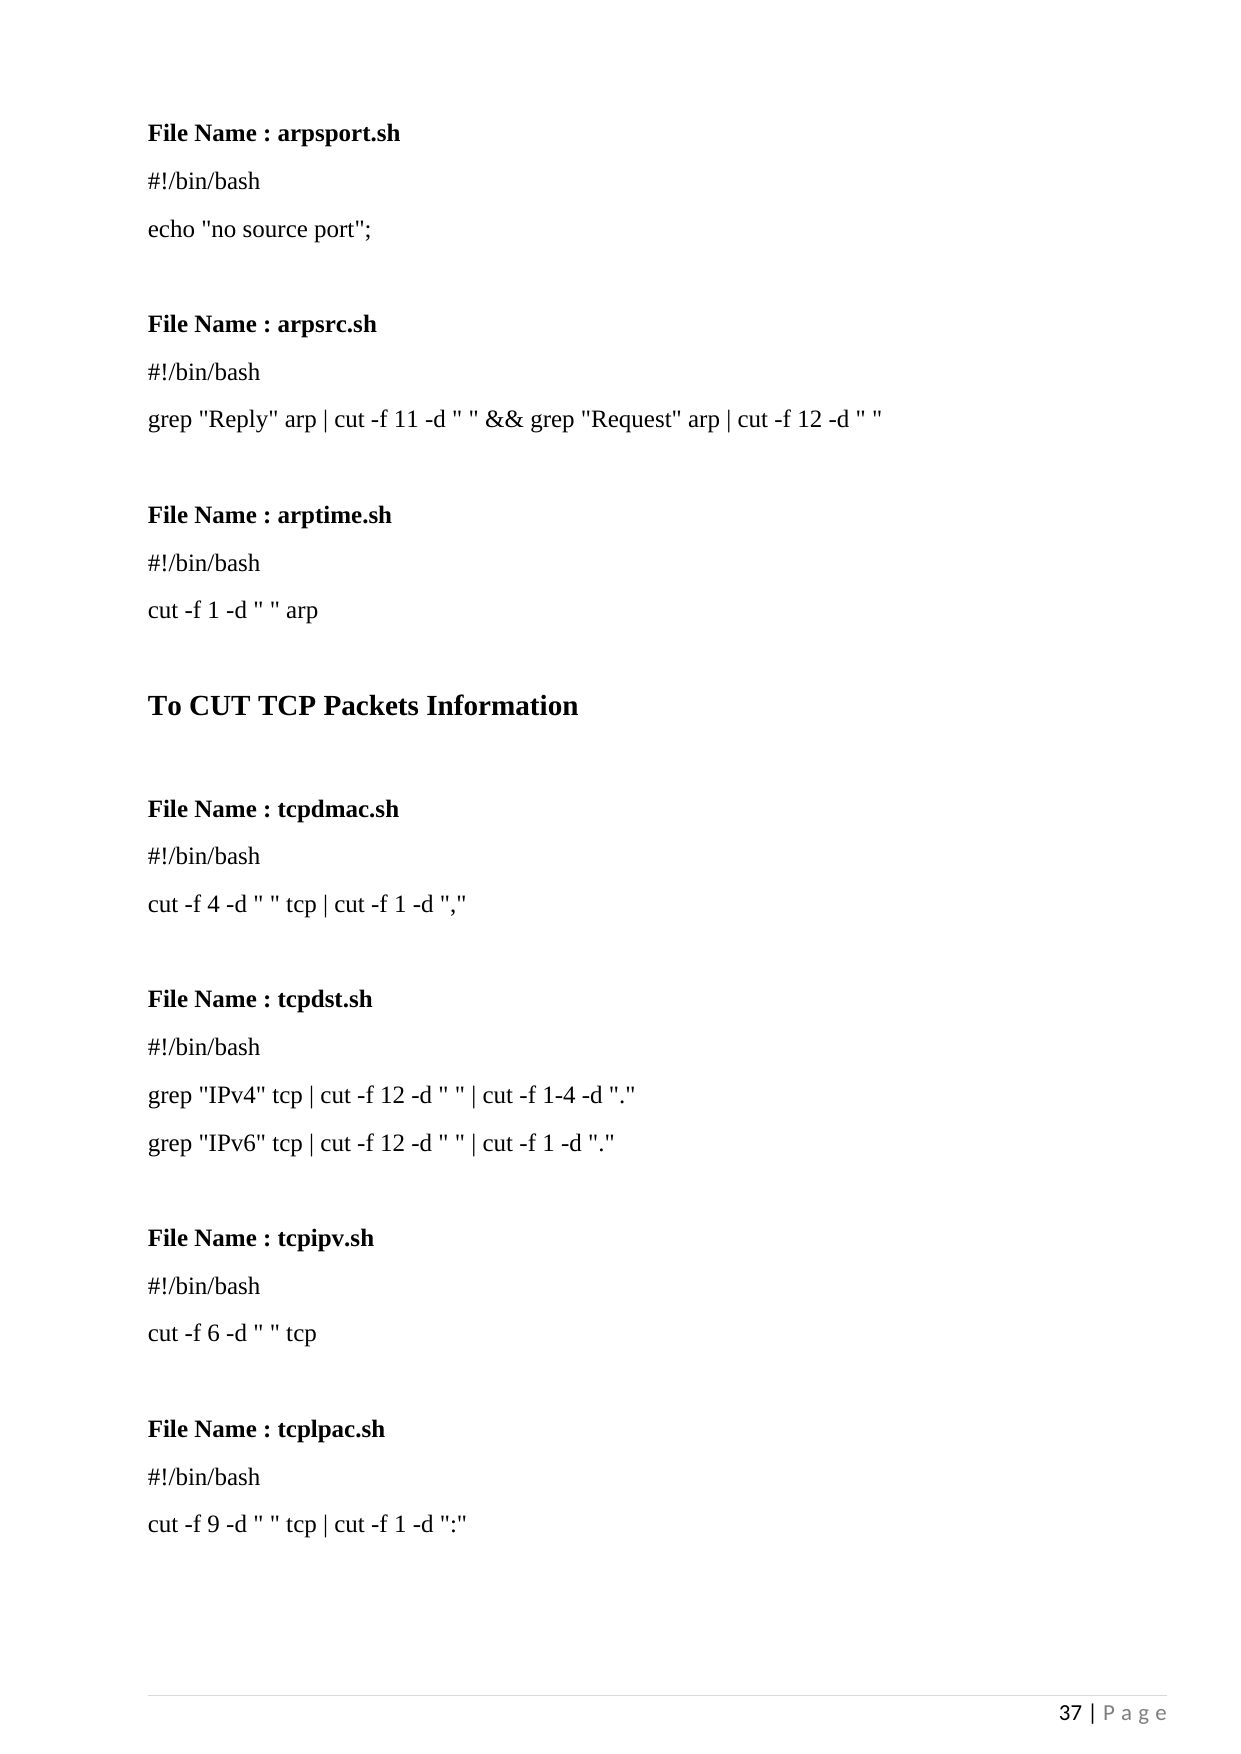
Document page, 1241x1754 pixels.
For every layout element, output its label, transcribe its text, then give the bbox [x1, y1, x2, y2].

text cut -f 1 -d " " arp [148, 595, 1167, 624]
text File Name : arptime.sh [148, 500, 1167, 529]
text grep "Reply" arp | cut -f 11 -d " " && grep "Request" arp | cut -f 12 -d " " [148, 404, 1167, 433]
text #!/bin/bash [148, 1462, 1167, 1490]
text grep "IPv6" tcp | cut -f 12 -d " " | cut -f 1 -d "." [148, 1128, 1167, 1156]
text File Name : tcpipv.sh [148, 1223, 1167, 1252]
text File Name : tcplpac.sh [148, 1414, 1167, 1443]
text cut -f 9 -d " " tcp | cut -f 1 -d ":" [148, 1509, 1167, 1538]
text #!/bin/bash [148, 166, 1167, 195]
text File Name : tcpdst.sh [148, 984, 1167, 1013]
text cut -f 6 -d " " tcp [148, 1318, 1167, 1347]
text File Name : tcpdmac.sh [148, 794, 1167, 822]
text grep "IPv4" tcp | cut -f 12 -d " " | cut -f 1-4 -d "." [148, 1080, 1167, 1109]
text #!/bin/bash [148, 841, 1167, 870]
text #!/bin/bash [148, 1032, 1167, 1061]
text #!/bin/bash [148, 357, 1167, 386]
text File Name : arpsport.sh [148, 118, 1167, 147]
text cut -f 4 -d " " tcp | cut -f 1 -d "," [148, 889, 1167, 918]
text To CUT TCP Packets Information [148, 688, 1167, 722]
text File Name : arpsrc.sh [148, 309, 1167, 338]
text echo "no source port"; [148, 214, 1167, 242]
text #!/bin/bash [148, 1271, 1167, 1299]
text #!/bin/bash [148, 548, 1167, 576]
